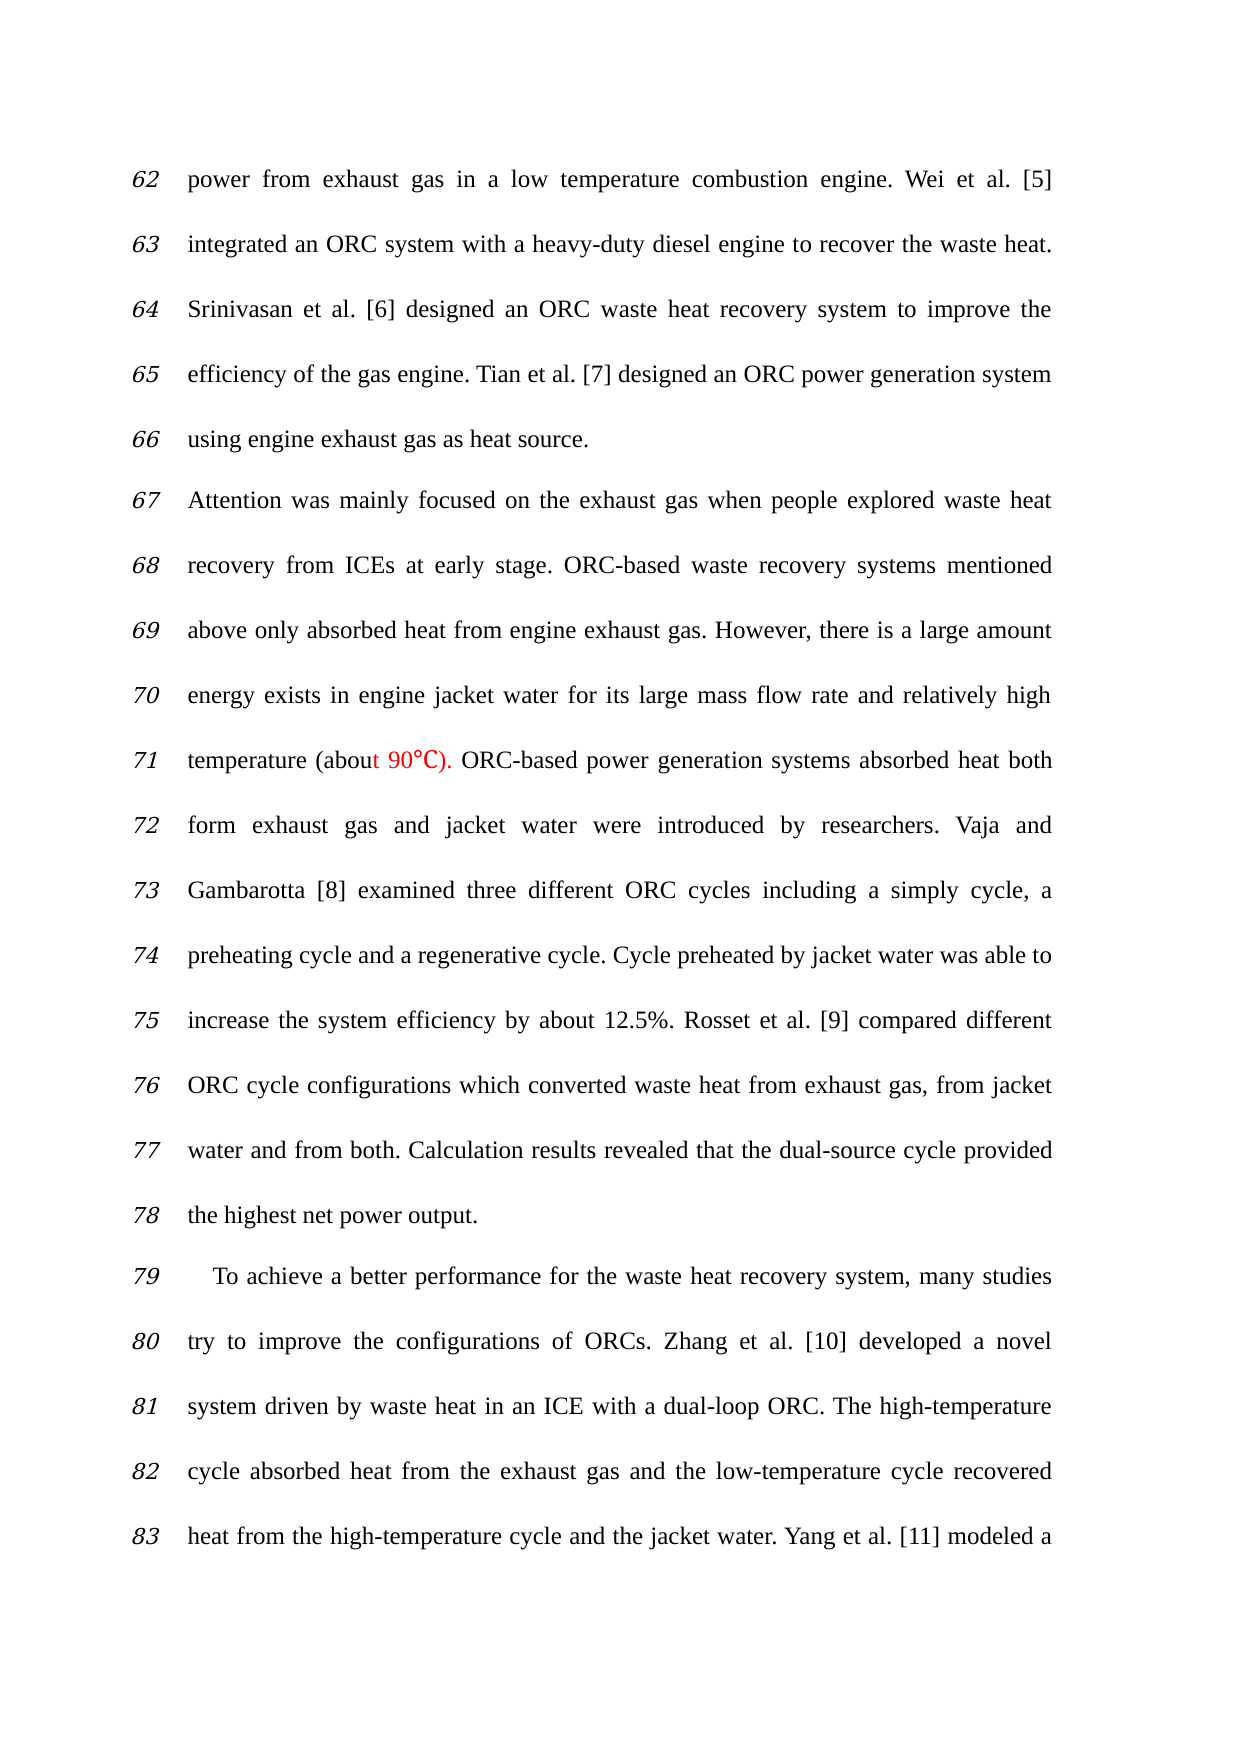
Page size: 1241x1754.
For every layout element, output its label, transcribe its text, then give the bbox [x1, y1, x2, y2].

text Attention was mainly focused on the exhaust gas when people explored waste heat recovery from ICEs at early stage. ORC-based waste recovery systems mentioned above only absorbed heat from engine exhaust gas. However, there is a large amount energy exists in engine jacket water for its large mass flow rate and relatively high temperature (about 90℃). ORC-based power generation systems absorbed heat both form exhaust gas and jacket water were introduced by researchers. Vaja and Gambarotta [8] examined three different ORC cycles including a simply cycle, a preheating cycle and a regenerative cycle. Cycle preheated by jacket water was able to increase the system efficiency by about 12.5%. Rosset et al. [9] compared different ORC cycle configurations which converted waste heat from exhaust gas, from jacket water and from both. Calculation results revealed that the dual-source cycle provided the highest net power output. [187, 483, 1053, 1231]
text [187, 162, 1053, 454]
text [187, 1259, 1053, 1552]
